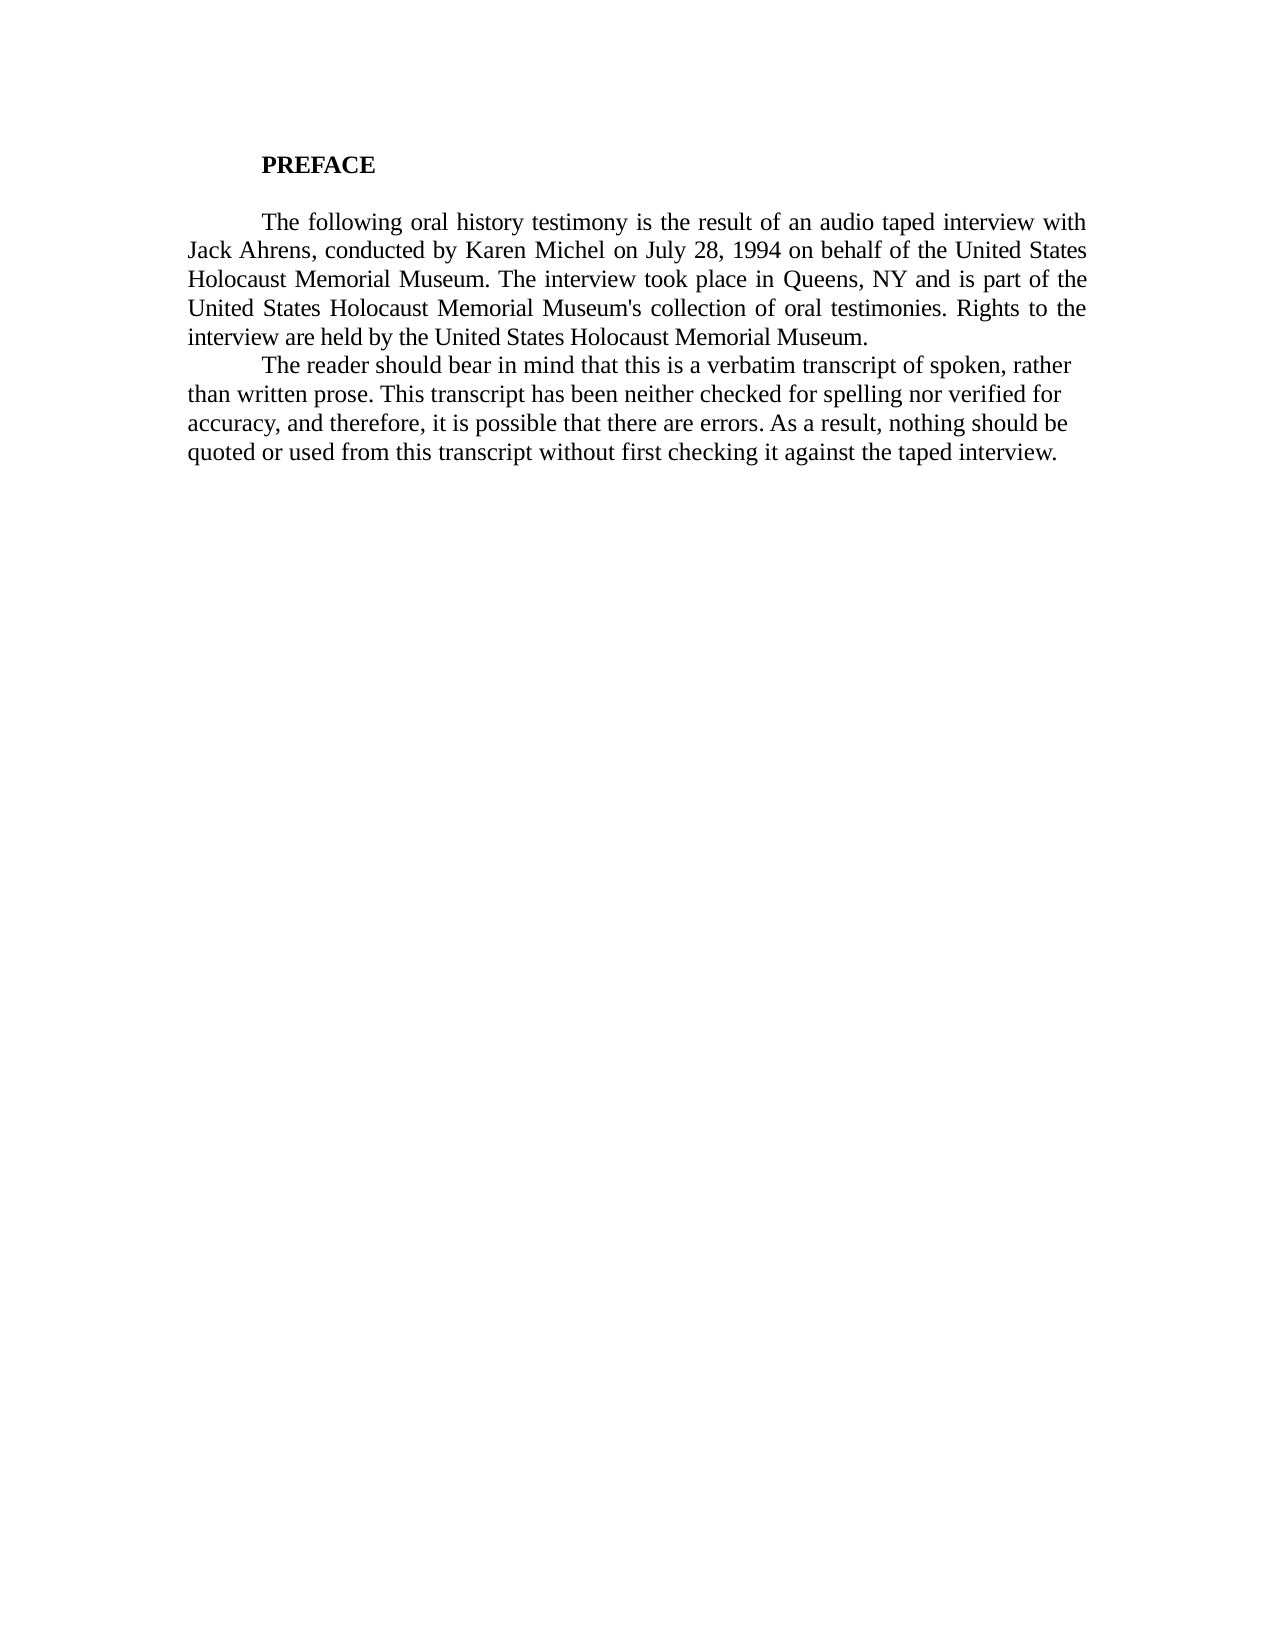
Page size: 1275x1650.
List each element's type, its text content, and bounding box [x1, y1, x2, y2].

text The reader should bear in mind that this is a verbatim transcript of spoken, rather than written prose. This transcript has been neither checked for spelling nor verified for accuracy, and therefore, it is possible that there are errors. As a result, nothing should be quoted or used from this transcript without first checking it against the taped interview. [187, 351, 1087, 466]
text PREFACE [187, 150, 1087, 179]
text The following oral history testimony is the result of an audio taped interview with Jack Ahrens, conducted by Karen Michel on July 28, 1994 on behalf of the United States Holocaust Memorial Museum. The interview took place in Queens, NY and is part of the United States Holocaust Memorial Museum's collection of oral testimonies. Rights to the interview are held by the United States Holocaust Memorial Museum. [187, 207, 1087, 351]
